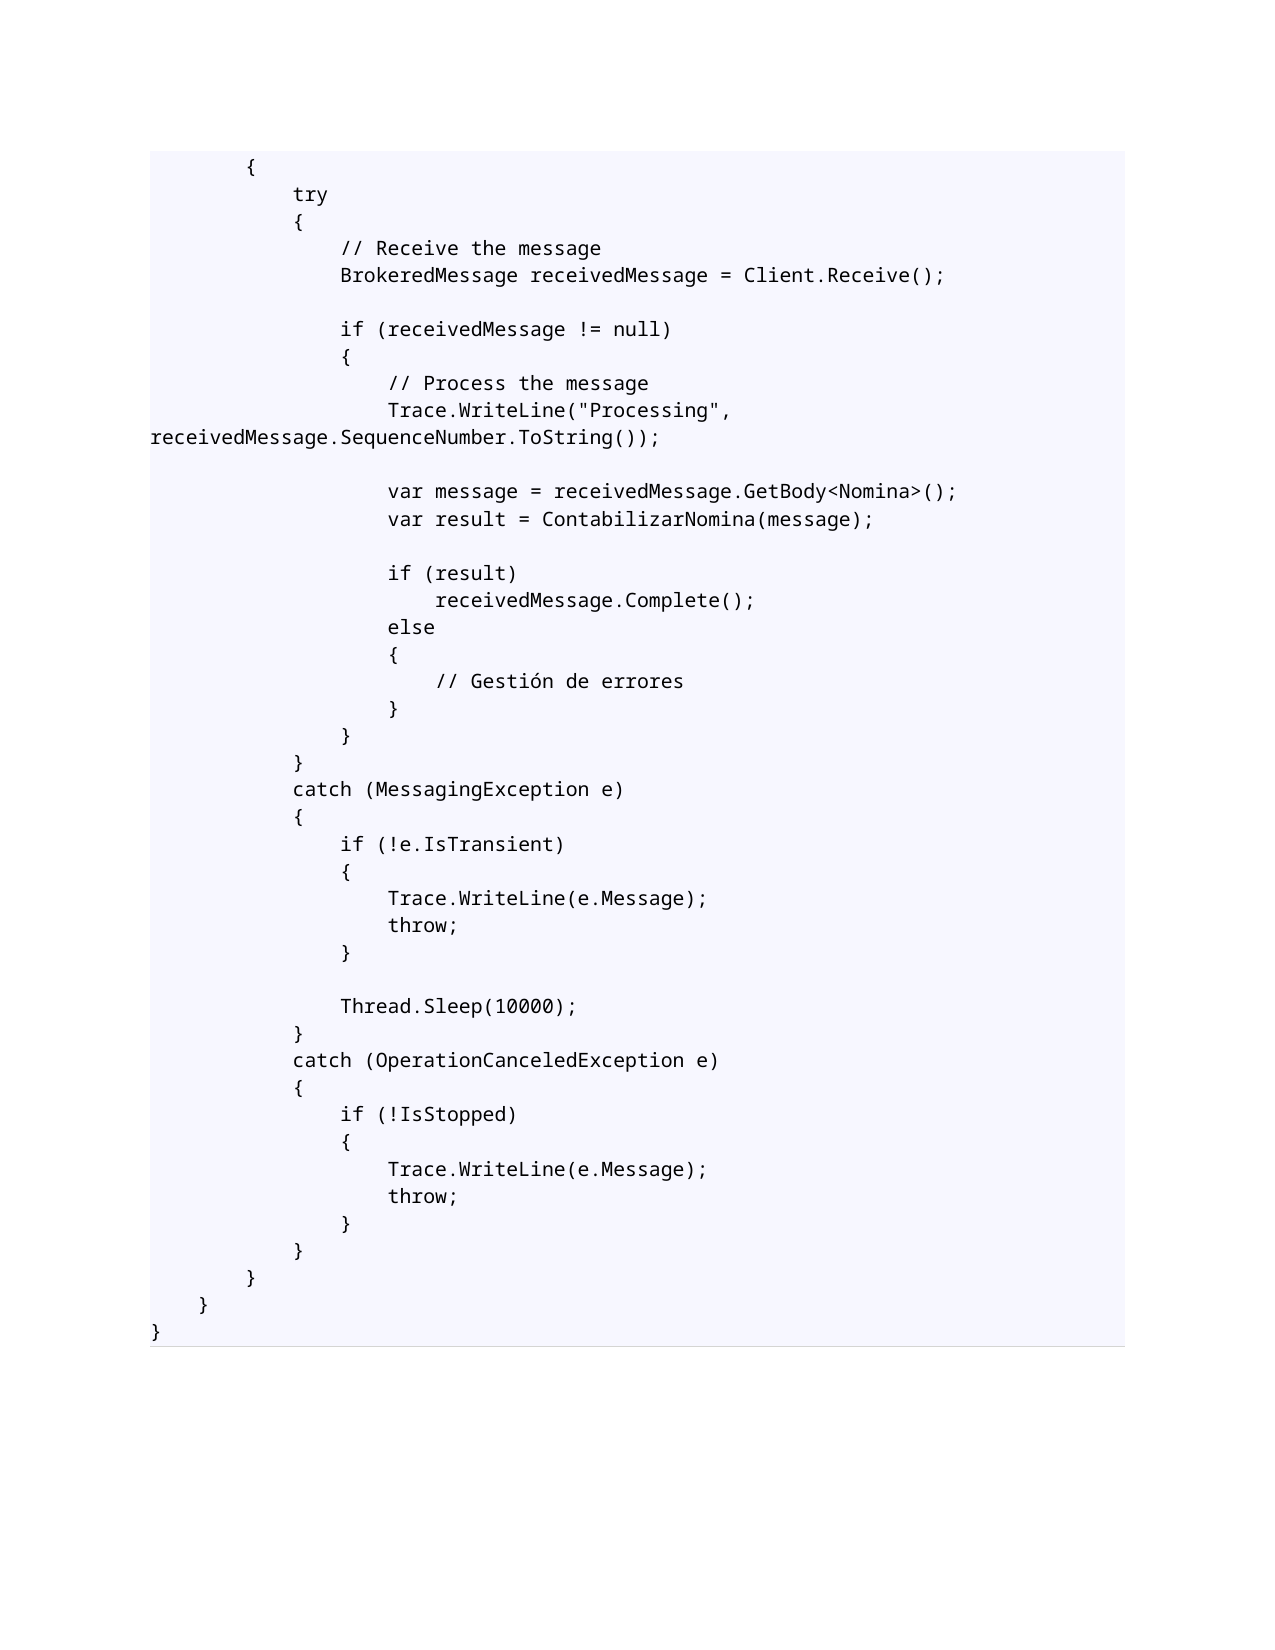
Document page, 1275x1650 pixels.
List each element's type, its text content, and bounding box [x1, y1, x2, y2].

text { [150, 1073, 1125, 1101]
text } [150, 748, 1125, 776]
text } [150, 938, 1125, 965]
text catch (OperationCanceledException e) [150, 1046, 1125, 1073]
text var result = ContabilizarNomina(message); [150, 505, 1125, 532]
text { [150, 640, 1125, 667]
text } [150, 1263, 1125, 1290]
text // Process the message [150, 369, 1125, 396]
text // Gestión de errores [150, 667, 1125, 694]
text } [150, 1290, 1125, 1314]
text try [150, 180, 1125, 207]
text Trace.WriteLine(e.Message); [150, 1155, 1125, 1182]
text throw; [150, 911, 1125, 938]
text } [150, 721, 1125, 748]
text Thread.Sleep(10000); [150, 992, 1125, 1019]
text } [150, 1236, 1125, 1263]
text throw; [150, 1182, 1125, 1209]
text // Receive the message [150, 234, 1125, 261]
text else [150, 613, 1125, 640]
text } [150, 1019, 1125, 1046]
text Trace.WriteLine("Processing", receivedMessage.SequenceNumber.ToString()); [150, 396, 1125, 451]
text BrokeredMessage receivedMessage = Client.Receive(); [150, 261, 1125, 288]
text if (!e.IsTransient) [150, 830, 1125, 857]
text } [150, 694, 1125, 721]
text { [150, 1128, 1125, 1155]
text { [150, 342, 1125, 369]
text catch (MessagingException e) [150, 776, 1125, 803]
text { [150, 803, 1125, 830]
text { [150, 151, 1125, 180]
text { [150, 207, 1125, 234]
text if (!IsStopped) [150, 1101, 1125, 1128]
text receivedMessage.Complete(); [150, 586, 1125, 613]
text if (receivedMessage != null) [150, 315, 1125, 342]
text } [150, 1209, 1125, 1236]
text Trace.WriteLine(e.Message); [150, 884, 1125, 911]
text var message = receivedMessage.GetBody<Nomina>(); [150, 478, 1125, 505]
text { [150, 857, 1125, 884]
text if (result) [150, 559, 1125, 586]
text } [150, 1314, 1125, 1346]
